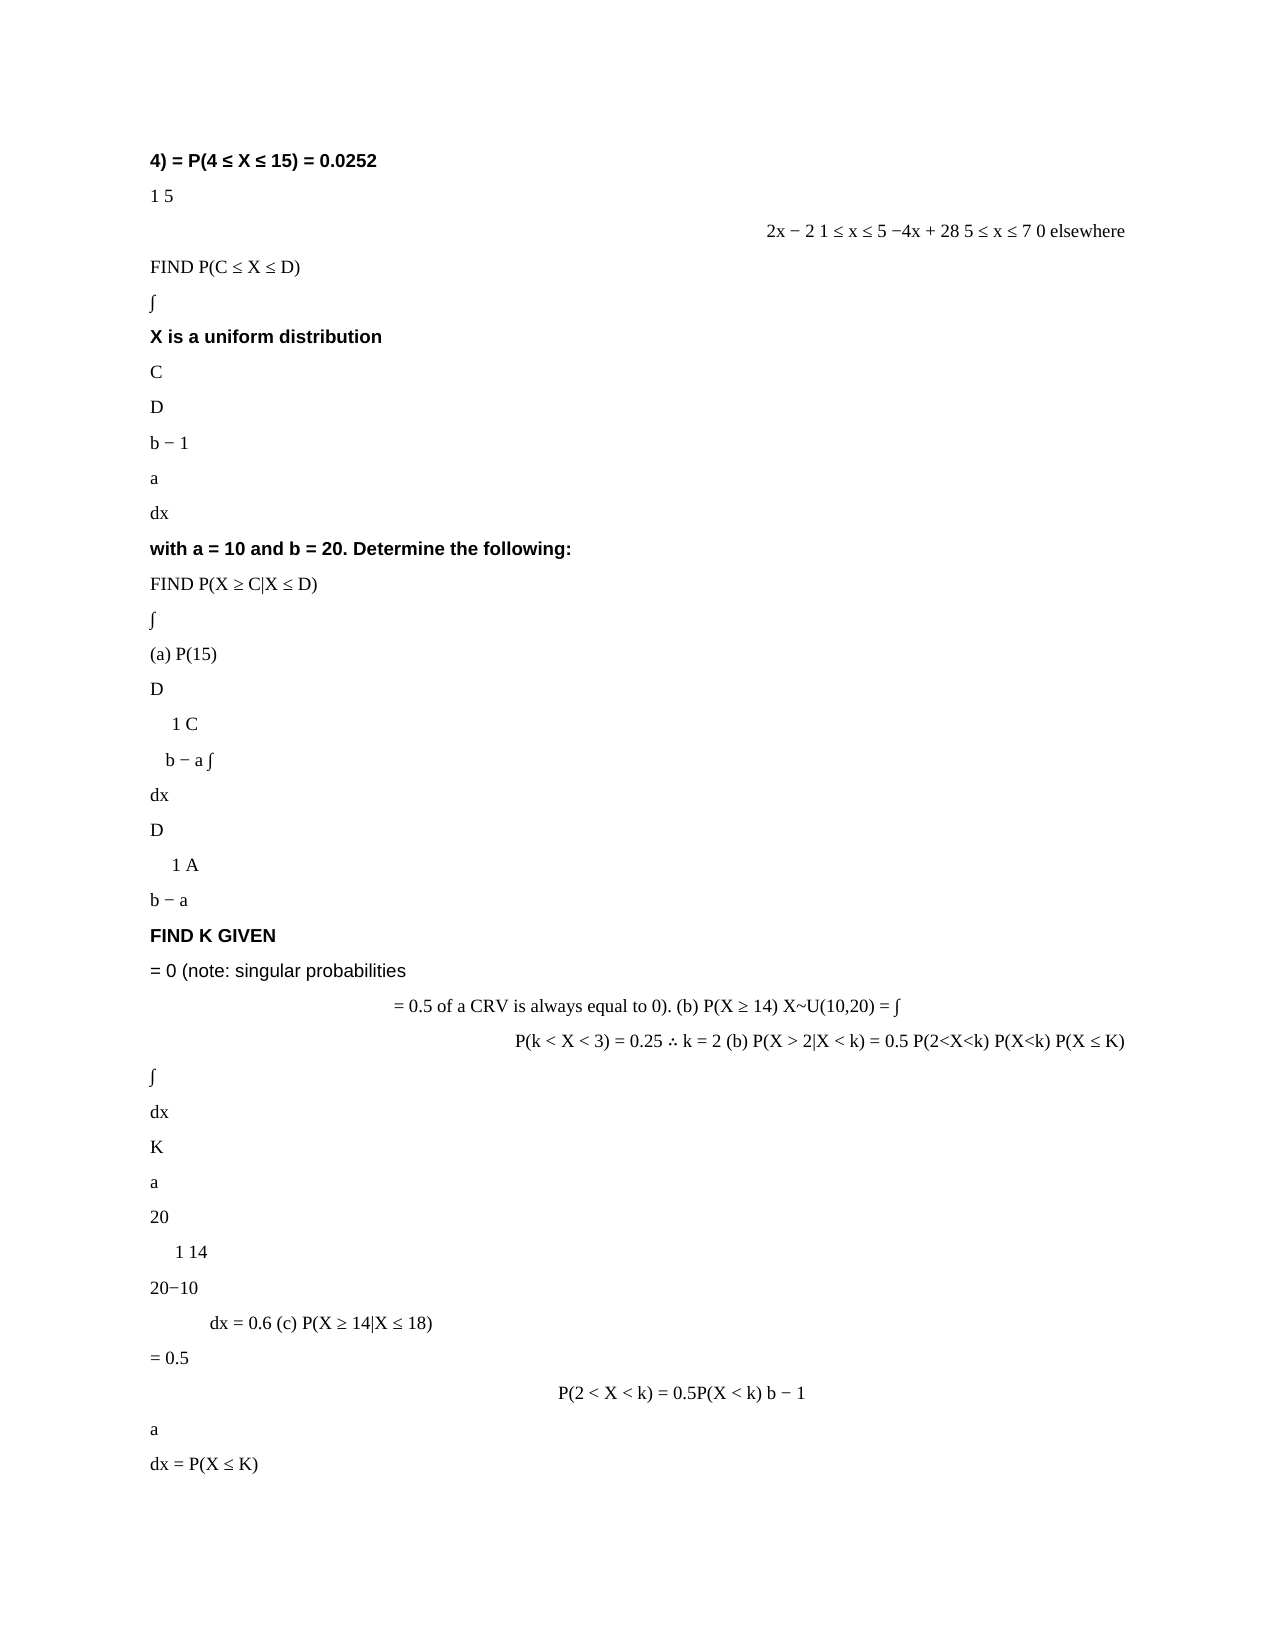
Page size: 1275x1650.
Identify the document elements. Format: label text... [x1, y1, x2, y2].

text 1 14 [150, 1241, 1125, 1263]
text ∫ [150, 608, 1125, 629]
text C [150, 361, 1125, 383]
text D [150, 678, 1125, 700]
text = 0 (note: singular probabilities [150, 960, 1125, 981]
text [150, 150, 1125, 172]
text with a = 10 and b = 20. Determine the following: [150, 537, 1125, 559]
text a [150, 467, 1125, 488]
text 1 5 [150, 185, 1125, 207]
text 1 A [150, 854, 1125, 876]
text FIND P(C ≤ X ≤ D) [150, 256, 1125, 277]
text b − a [150, 889, 1125, 911]
text 1 C [150, 713, 1125, 735]
text dx = 0.6 (c) P(X ≥ 14|X ≤ 18) [150, 1312, 1125, 1333]
text (a) P(15) [150, 643, 1125, 664]
text K [150, 1136, 1125, 1157]
text 20 [150, 1206, 1125, 1228]
text X is a uniform distribution [150, 326, 1125, 348]
text D [150, 396, 1125, 418]
text D [150, 819, 1125, 841]
text b − 1 [150, 432, 1125, 453]
text 20−10 [150, 1277, 1125, 1298]
text 2x − 2 1 ≤ x ≤ 5 −4x + 28 5 ≤ x ≤ 7 0 elsewhere [150, 220, 1125, 242]
text ∫ [150, 1065, 1125, 1087]
text ∫ [150, 291, 1125, 312]
text dx = P(X ≤ K) [150, 1453, 1125, 1474]
text FIND K GIVEN [150, 924, 1125, 946]
text P(k < X < 3) = 0.25 ∴ k = 2 (b) P(X > 2|X < k) = 0.5 P(2<X<k) P(X<k) P(X ≤ K) [150, 1030, 1125, 1052]
text = 0.5 of a CRV is always equal to 0). (b) P(X ≥ 14) X~U(10,20) = ∫ [150, 995, 1125, 1017]
text b − a ∫ [150, 748, 1125, 770]
text P(2 < X < k) = 0.5P(X < k) b − 1 [150, 1382, 1125, 1404]
text dx [150, 784, 1125, 805]
text a [150, 1171, 1125, 1193]
text dx [150, 1101, 1125, 1122]
text dx [150, 502, 1125, 524]
text a [150, 1417, 1125, 1439]
text FIND P(X ≥ C|X ≤ D) [150, 572, 1125, 594]
text = 0.5 [150, 1347, 1125, 1369]
